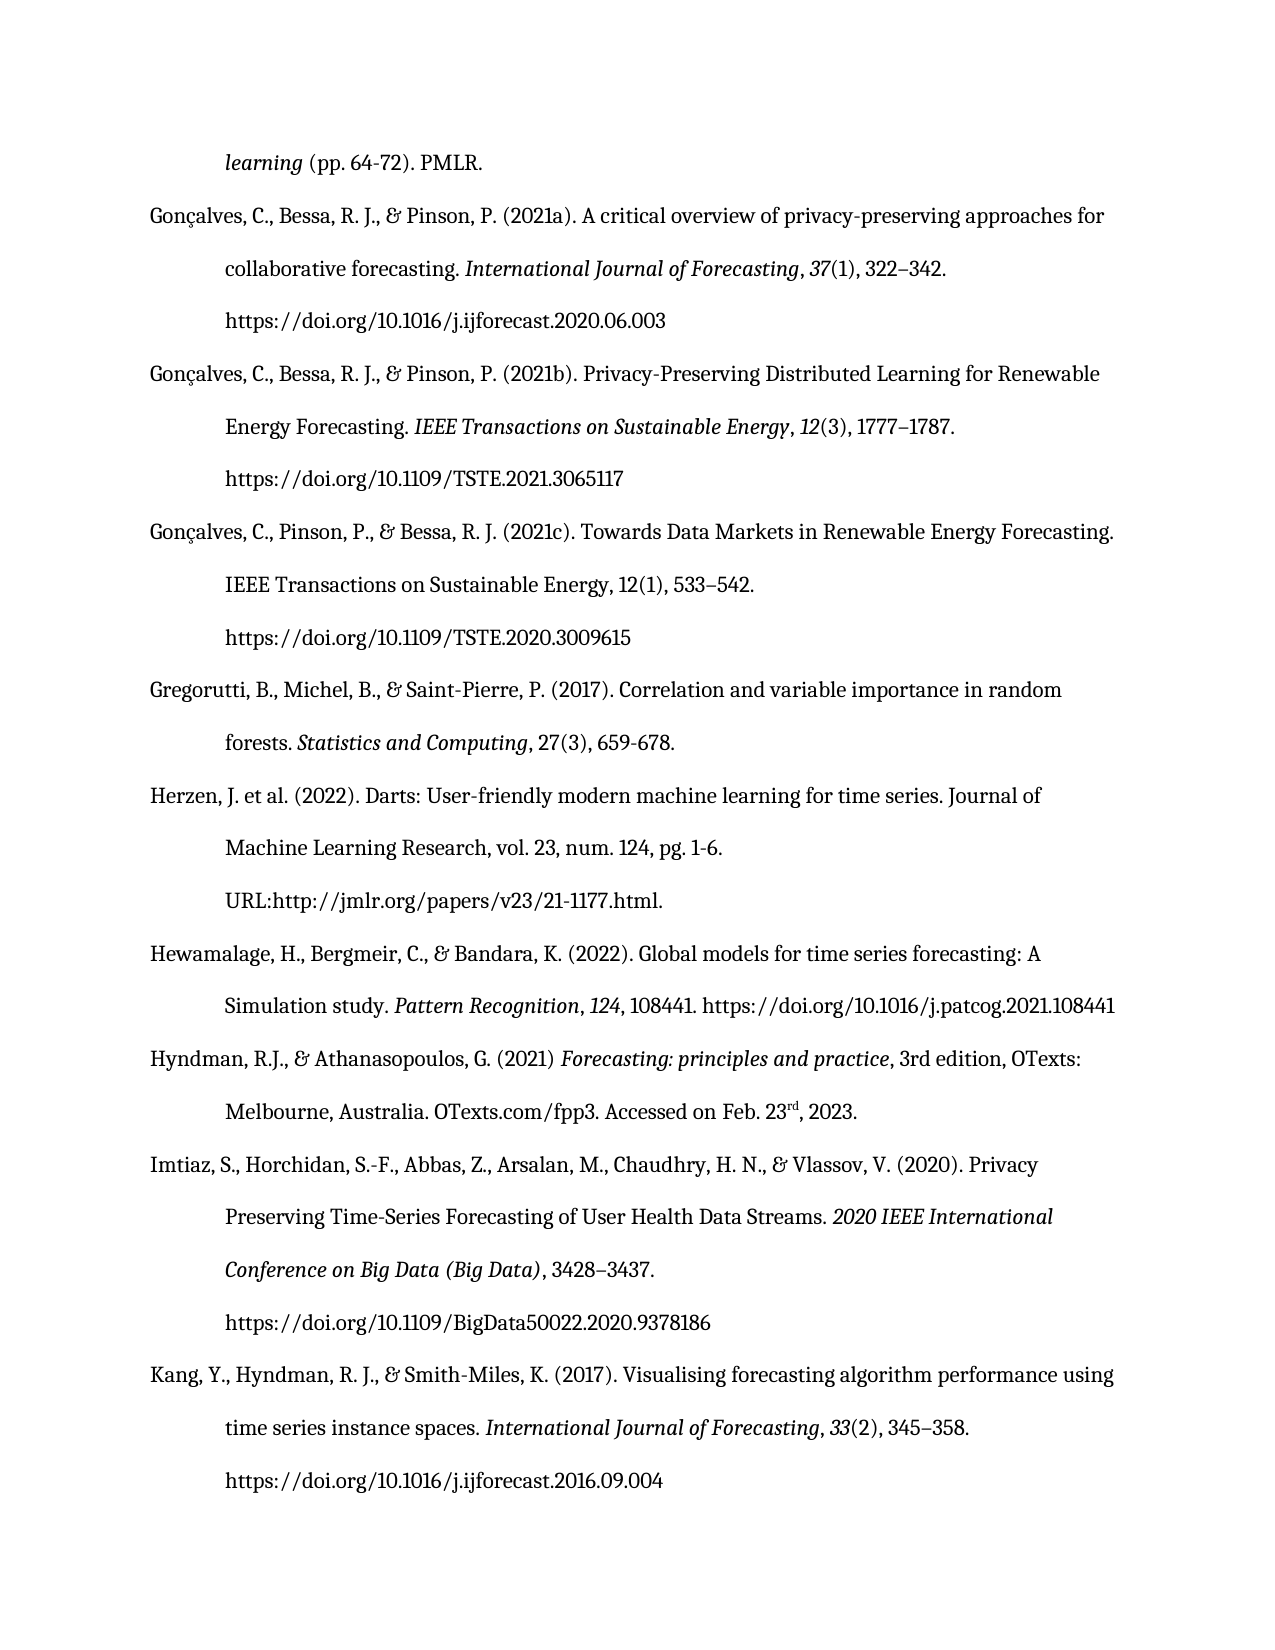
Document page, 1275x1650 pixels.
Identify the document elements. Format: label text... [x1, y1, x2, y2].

text Hewamalage, H., Bergmeir, C., & Bandara, K. (2022). Global models for time series forecasting: A Simulation study. Pattern Recognition, 124, 108441. https://doi.org/10.1016/j.patcog.2021.108441 [150, 941, 1125, 1020]
text Kang, Y., Hyndman, R. J., & Smith-Miles, K. (2017). Visualising forecasting algorithm performance using time series instance spaces. International Journal of Forecasting, 33(2), 345–358. https://doi.org/10.1016/j.ijforecast.2016.09.004 [150, 1362, 1125, 1494]
text Gonçalves, C., Bessa, R. J., & Pinson, P. (2021b). Privacy-Preserving Distributed Learning for Renewable Energy Forecasting. IEEE Transactions on Sustainable Energy, 12(3), 1777–1787. https://doi.org/10.1109/TSTE.2021.3065117 [150, 361, 1125, 493]
text Imtiaz, S., Horchidan, S.-F., Abbas, Z., Arsalan, M., Chaudhry, H. N., & Vlassov, V. (2020). Privacy Preserving Time-Series Forecasting of User Health Data Streams. 2020 IEEE International Conference on Big Data (Big Data), 3428–3437. https://doi.org/10.1109/BigData50022.2020.9378186 [150, 1151, 1125, 1336]
text URL:http://jmlr.org/papers/v23/21-1177.html. [225, 888, 1125, 914]
text Gonçalves, C., Pinson, P., & Bessa, R. J. (2021c). Towards Data Markets in Renewable Energy Forecasting. IEEE Transactions on Sustainable Energy, 12(1), 533–542. https://doi.org/10.1109/TSTE.2020.3009615 [150, 519, 1125, 651]
text learning (pp. 64-72). PMLR. [150, 150, 1125, 176]
text Machine Learning Research, vol. 23, num. 124, pg. 1-6. [150, 835, 1125, 862]
text Herzen, J. et al. (2022). Darts: User-friendly modern machine learning for time series. Journal of [150, 782, 1125, 809]
text Gonçalves, C., Bessa, R. J., & Pinson, P. (2021a). A critical overview of privacy-preserving approaches for collaborative forecasting. International Journal of Forecasting, 37(1), 322–342. https://doi.org/10.1016/j.ijforecast.2020.06.003 [150, 203, 1125, 334]
text Gregorutti, B., Michel, B., & Saint-Pierre, P. (2017). Correlation and variable importance in random forests. Statistics and Computing, 27(3), 659-678. [150, 677, 1125, 756]
text Hyndman, R.J., & Athanasopoulos, G. (2021) Forecasting: principles and practice, 3rd edition, OTexts: Melbourne, Australia. OTexts.com/fpp3. Accessed on Feb. 23rd, 2023. [150, 1046, 1125, 1125]
